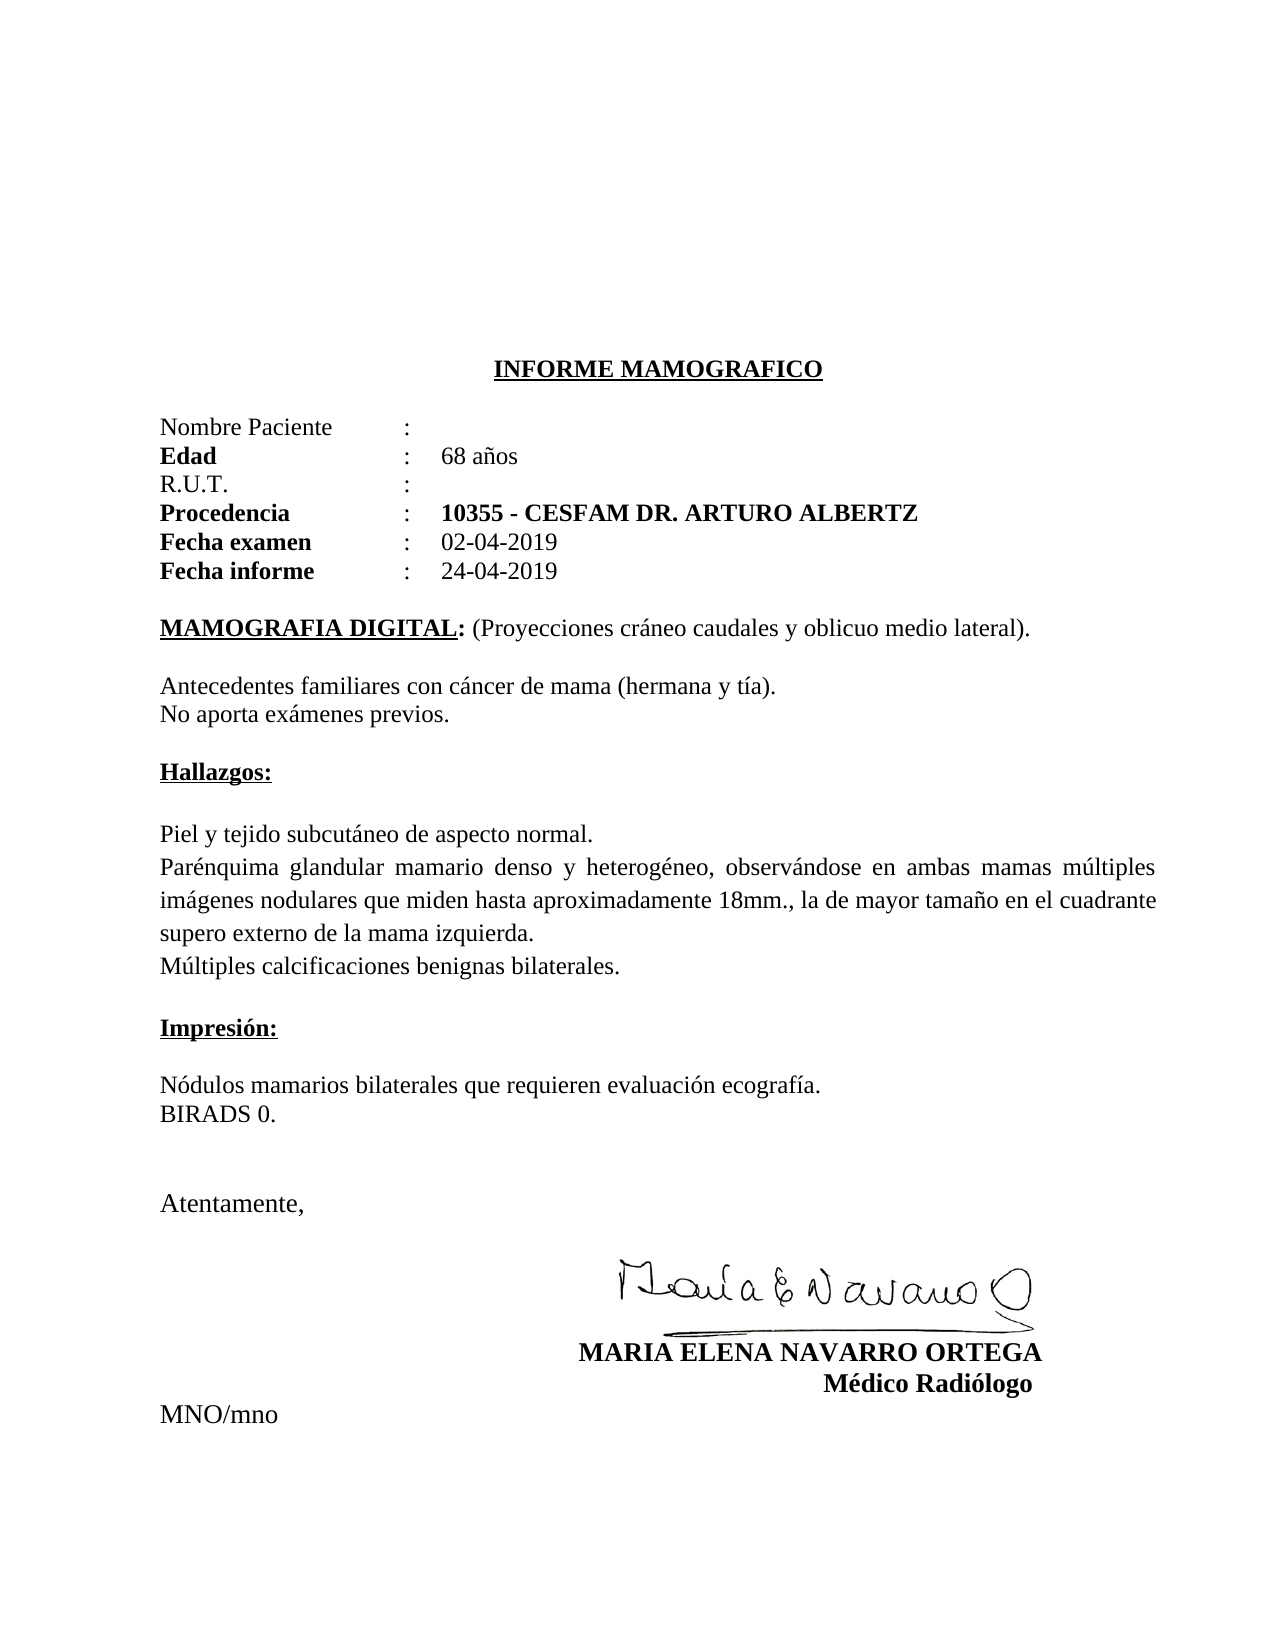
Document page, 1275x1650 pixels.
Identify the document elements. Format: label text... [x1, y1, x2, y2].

text Nombre Paciente : [159, 412, 1157, 441]
text Fecha examen : 02-04-2019 [159, 527, 1157, 556]
text INFORME MAMOGRAFICO [159, 354, 1157, 383]
text Múltiples calcificaciones benignas bilaterales. [159, 951, 1157, 979]
text Fecha informe : 24-04-2019 [159, 556, 1157, 584]
text MARIA ELENA NAVARRO ORTEGA [159, 1336, 1157, 1367]
text MAMOGRAFIA DIGITAL: (Proyecciones cráneo caudales y oblicuo medio lateral). [159, 613, 1157, 642]
text R.U.T. : [159, 469, 1157, 498]
text Antecedentes familiares con cáncer de mama (hermana y tía). [159, 671, 1157, 699]
text Impresión: [159, 1013, 1157, 1041]
text MNO/mno [159, 1398, 1157, 1429]
text Médico Radiólogo [159, 1367, 1157, 1398]
text Procedencia : 10355 - CESFAM DR. ARTURO ALBERTZ [159, 498, 1157, 527]
text Atentamente, [159, 1187, 1157, 1219]
text Nódulos mamarios bilaterales que requieren evaluación ecografía. [159, 1070, 1157, 1099]
picture [605, 1221, 1056, 1336]
text Edad : 68 años [159, 441, 1157, 469]
text Parénquima glandular mamario denso y heterogéneo, observándose en ambas mamas múltiples imágenes nodulares que miden hasta aproximadamente 18mm., la de mayor tamaño en el cuadrante supero externo de la mama izquierda. [159, 852, 1157, 947]
text BIRADS 0. [159, 1099, 1157, 1128]
text Hallazgos: [159, 757, 1157, 786]
text Piel y tejido subcutáneo de aspecto normal. [159, 819, 1157, 847]
text No aporta exámenes previos. [159, 699, 1157, 728]
